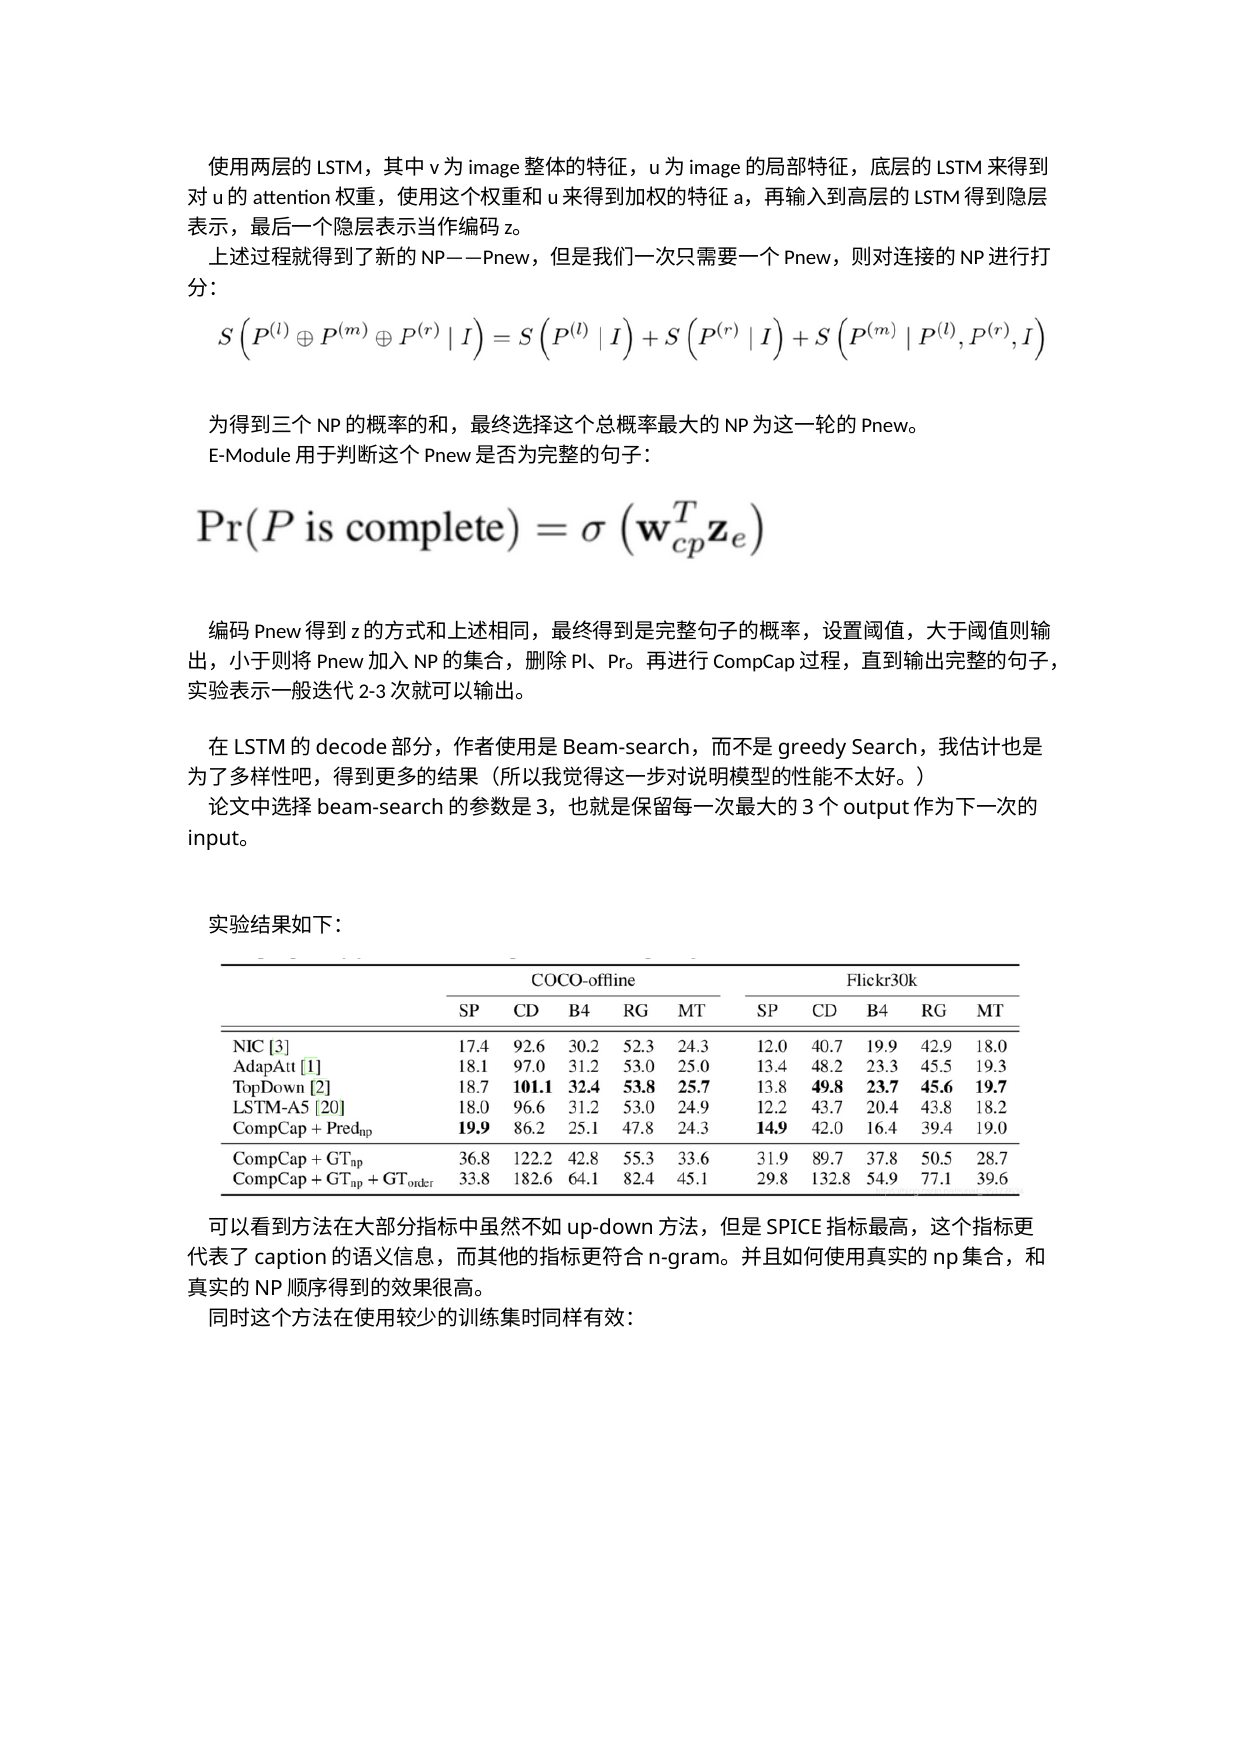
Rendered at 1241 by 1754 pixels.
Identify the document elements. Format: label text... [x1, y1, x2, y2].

picture [208, 301, 1073, 383]
text 为得到三个NP的概率的和，最终选择这个总概率最大的NP为这一轮的Pnew。 [187, 408, 1053, 438]
picture [208, 938, 1073, 1211]
text 使用两层的LSTM，其中v为image整体的特征，u为image的局部特征，底层的LSTM来得到对u的attention权重，使用这个权重和u来得到加权的特征a，再输入到高层的LSTM得到隐层表示，最后一个隐层表示当作编码z。 [187, 150, 1053, 241]
picture [187, 468, 817, 589]
text 同时这个方法在使用较少的训练集时同样有效： [187, 1301, 1053, 1331]
text 可以看到方法在大部分指标中虽然不如up-down方法，但是SPICE指标最高，这个指标更代表了caption的语义信息，而其他的指标更符合n-gram。并且如何使用真实的np集合，和真实的NP顺序得到的效果很高。 [187, 1210, 1053, 1301]
text 论文中选择beam-search的参数是3，也就是保留每一次最大的3个output作为下一次的input。 [187, 791, 1053, 851]
list Module用于判断这个Pnew是否为完整的句子： [187, 438, 1053, 469]
text 在LSTM的decode部分，作者使用是Beam-search，而不是greedy Search，我估计也是为了多样性吧，得到更多的结果（所以我觉得这一步对说明模型的性能不太好。） [187, 730, 1053, 791]
text 实验结果如下： [187, 908, 1053, 938]
text 编码Pnew得到z的方式和上述相同，最终得到是完整句子的概率，设置阈值，大于阈值则输出，小于则将Pnew加入NP的集合，删除Pl、Pr。再进行CompCap过程，直到输出完整的句子，实验表示一般迭代2-3次就可以输出。 [187, 614, 1053, 705]
text 上述过程就得到了新的NP——Pnew，但是我们一次只需要一个Pnew，则对连接的NP进行打分： [187, 241, 1053, 301]
